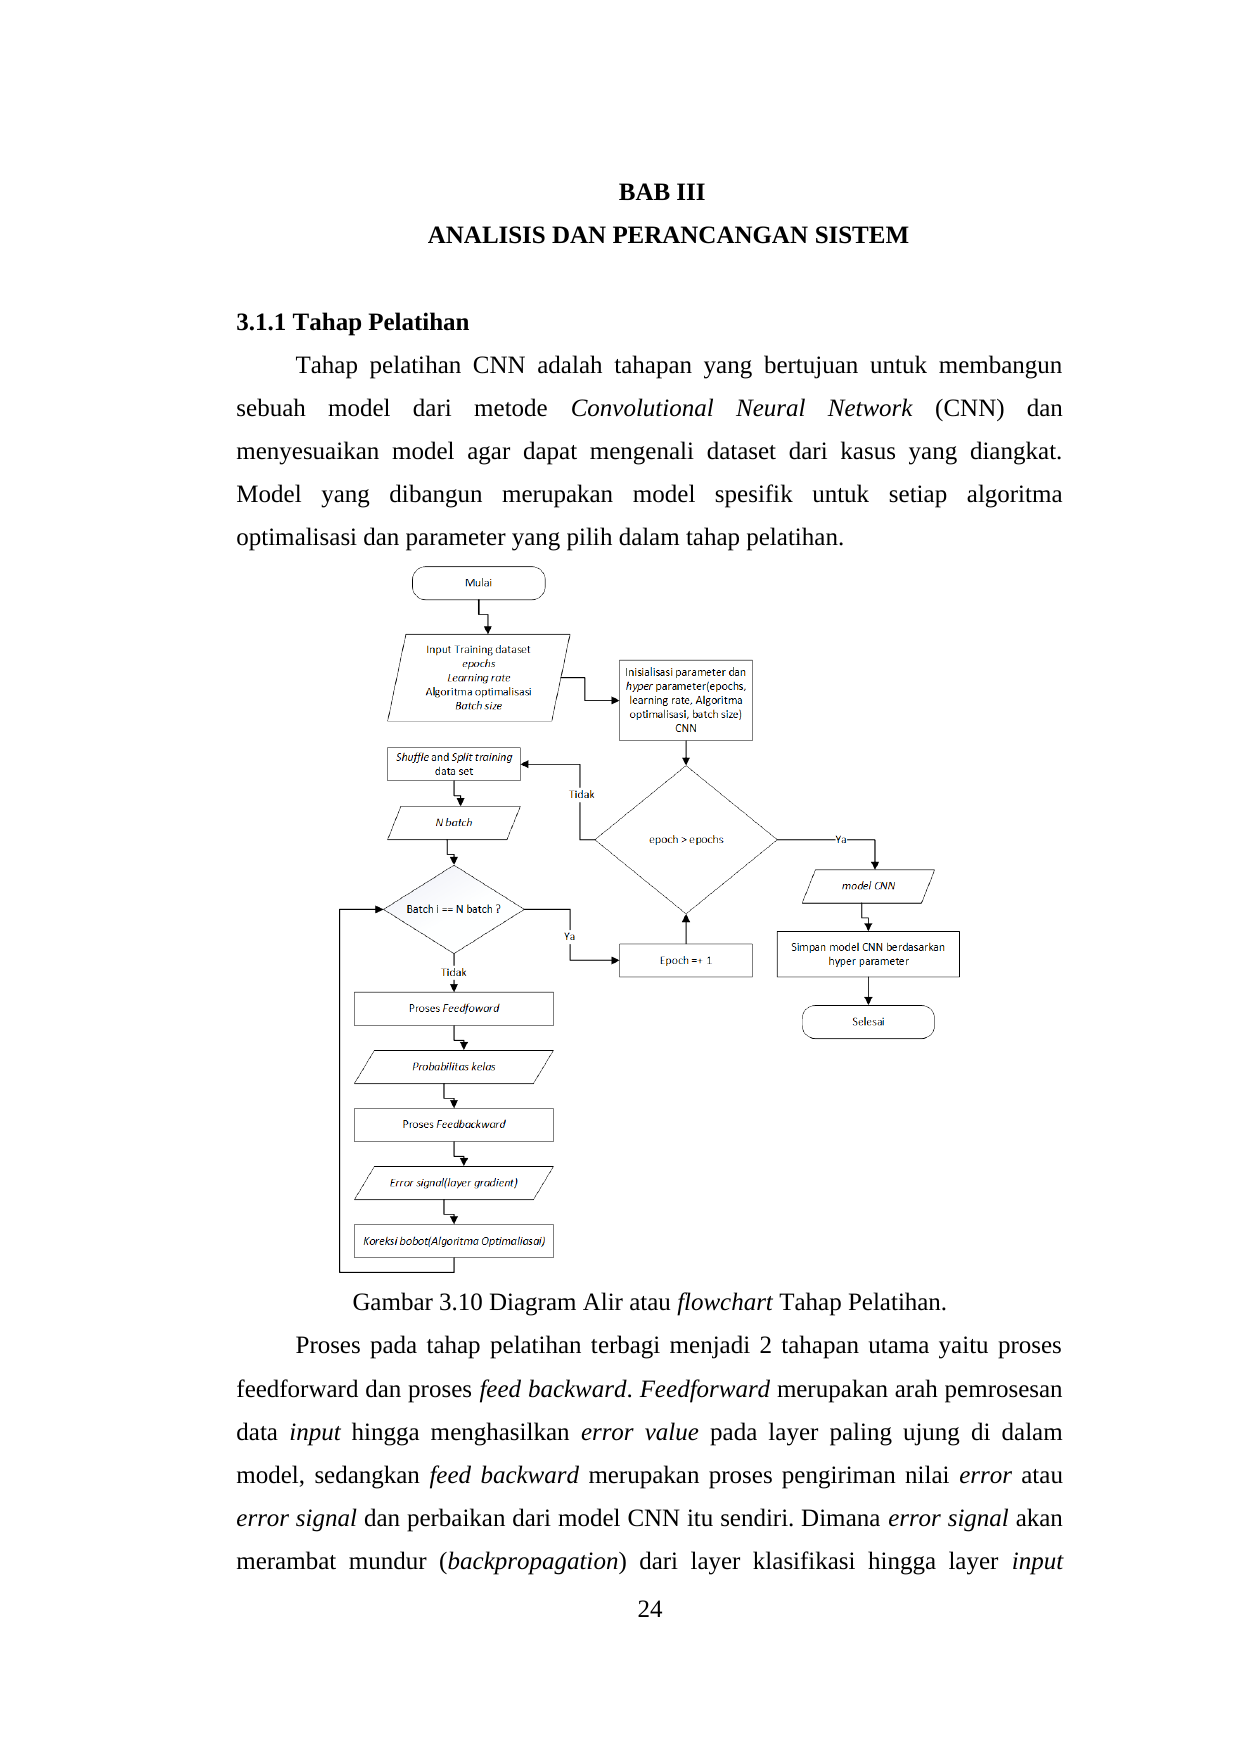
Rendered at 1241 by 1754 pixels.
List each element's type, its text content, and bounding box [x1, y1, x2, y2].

subtitle BAB III ANALISIS DAN PERANCANGAN SISTEM [236, 177, 1063, 249]
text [236, 1331, 1063, 1575]
text Tahap pelatihan CNN adalah tahapan yang bertujuan untuk membangun sebuah model dari metode Convolutional Neural Network (CNN) dan menyesuaikan model agar dapat mengenali dataset dari kasus yang diangkat. Model yang dibangun merupakan model spesifik untuk setiap algoritma optimalisasi dan parameter yang pilih dalam tahap pelatihan. [236, 350, 1063, 551]
subtitle Tahap Pelatihan [236, 307, 1063, 335]
picture [338, 565, 961, 1274]
